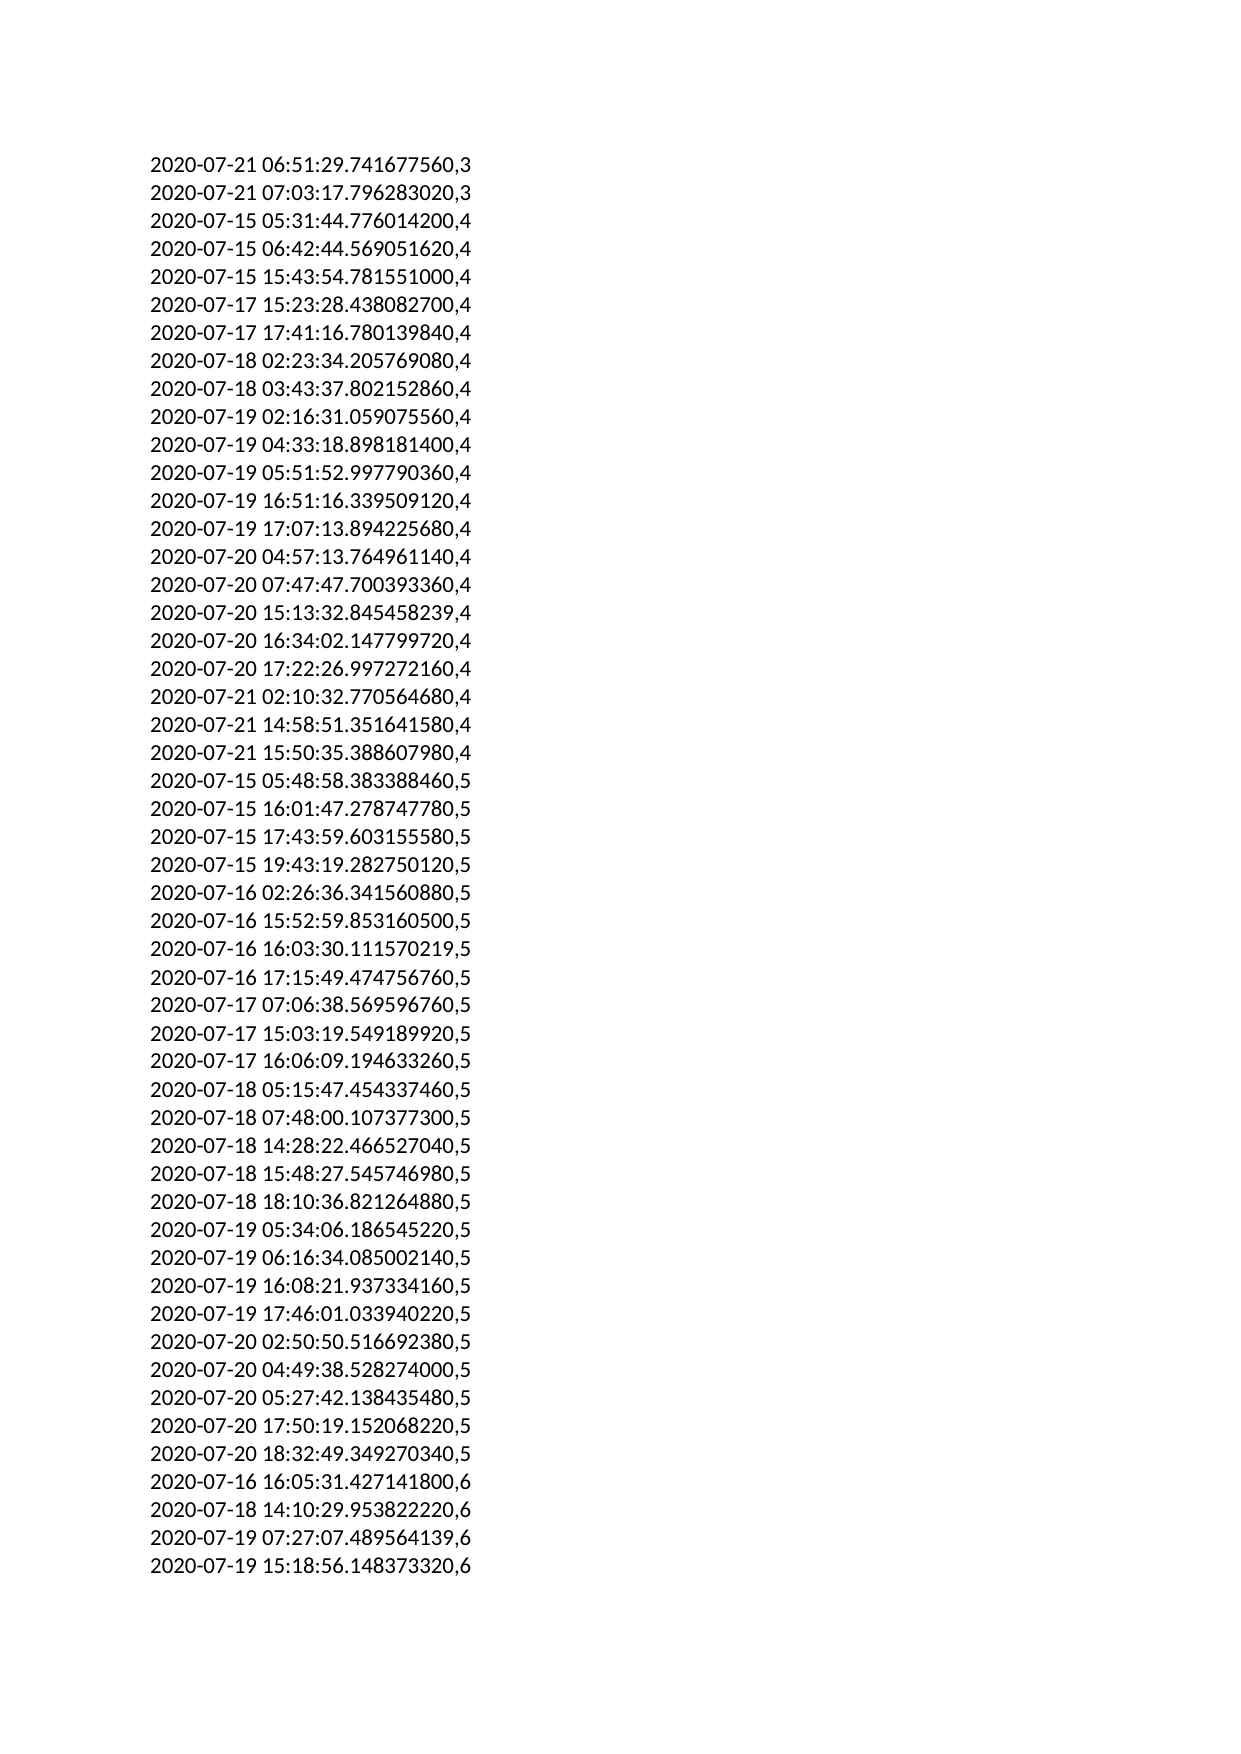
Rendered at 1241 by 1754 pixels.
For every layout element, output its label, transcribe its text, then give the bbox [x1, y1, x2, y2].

text 2020-07-19 04:33:18.898181400,4 [150, 430, 1090, 458]
text 2020-07-17 07:06:38.569596760,5 [150, 991, 1090, 1019]
text 2020-07-15 19:43:19.282750120,5 [150, 851, 1090, 878]
text 2020-07-19 05:34:06.186545220,5 [150, 1215, 1090, 1243]
text 2020-07-19 16:08:21.937334160,5 [150, 1271, 1090, 1299]
text 2020-07-15 17:43:59.603155580,5 [150, 822, 1090, 851]
text 2020-07-20 07:47:47.700393360,4 [150, 570, 1090, 598]
text 2020-07-17 17:41:16.780139840,4 [150, 318, 1090, 346]
text 2020-07-18 18:10:36.821264880,5 [150, 1187, 1090, 1215]
text 2020-07-21 06:51:29.741677560,3 [150, 150, 1090, 178]
text 2020-07-21 14:58:51.351641580,4 [150, 710, 1090, 738]
text 2020-07-15 05:48:58.383388460,5 [150, 766, 1090, 794]
text 2020-07-16 02:26:36.341560880,5 [150, 878, 1090, 907]
text 2020-07-20 16:34:02.147799720,4 [150, 626, 1090, 654]
text 2020-07-19 17:07:13.894225680,4 [150, 514, 1090, 542]
text 2020-07-16 16:05:31.427141800,6 [150, 1467, 1090, 1495]
text 2020-07-19 17:46:01.033940220,5 [150, 1299, 1090, 1327]
text 2020-07-15 06:42:44.569051620,4 [150, 234, 1090, 262]
text 2020-07-16 15:52:59.853160500,5 [150, 907, 1090, 934]
text 2020-07-18 02:23:34.205769080,4 [150, 346, 1090, 374]
text 2020-07-20 04:57:13.764961140,4 [150, 542, 1090, 570]
text 2020-07-15 05:31:44.776014200,4 [150, 206, 1090, 234]
text 2020-07-21 15:50:35.388607980,4 [150, 738, 1090, 766]
text 2020-07-18 14:10:29.953822220,6 [150, 1495, 1090, 1523]
text 2020-07-20 15:13:32.845458239,4 [150, 598, 1090, 626]
text 2020-07-17 15:03:19.549189920,5 [150, 1019, 1090, 1047]
text 2020-07-18 14:28:22.466527040,5 [150, 1131, 1090, 1159]
text 2020-07-18 03:43:37.802152860,4 [150, 374, 1090, 402]
text 2020-07-16 17:15:49.474756760,5 [150, 963, 1090, 991]
text 2020-07-19 06:16:34.085002140,5 [150, 1243, 1090, 1271]
text 2020-07-21 07:03:17.796283020,3 [150, 178, 1090, 206]
text 2020-07-20 05:27:42.138435480,5 [150, 1383, 1090, 1411]
text 2020-07-19 02:16:31.059075560,4 [150, 402, 1090, 430]
text 2020-07-19 16:51:16.339509120,4 [150, 486, 1090, 514]
text 2020-07-20 18:32:49.349270340,5 [150, 1439, 1090, 1467]
text 2020-07-21 02:10:32.770564680,4 [150, 682, 1090, 710]
text 2020-07-20 04:49:38.528274000,5 [150, 1355, 1090, 1383]
text 2020-07-20 17:22:26.997272160,4 [150, 654, 1090, 682]
text 2020-07-20 02:50:50.516692380,5 [150, 1327, 1090, 1355]
text 2020-07-19 07:27:07.489564139,6 [150, 1523, 1090, 1551]
text 2020-07-17 15:23:28.438082700,4 [150, 290, 1090, 318]
text 2020-07-18 07:48:00.107377300,5 [150, 1103, 1090, 1131]
text 2020-07-18 05:15:47.454337460,5 [150, 1075, 1090, 1103]
text 2020-07-20 17:50:19.152068220,5 [150, 1411, 1090, 1439]
text 2020-07-16 16:03:30.111570219,5 [150, 934, 1090, 963]
text 2020-07-19 05:51:52.997790360,4 [150, 458, 1090, 486]
text 2020-07-15 16:01:47.278747780,5 [150, 794, 1090, 822]
text 2020-07-15 15:43:54.781551000,4 [150, 262, 1090, 290]
text 2020-07-18 15:48:27.545746980,5 [150, 1159, 1090, 1187]
text 2020-07-19 15:18:56.148373320,6 [150, 1551, 1090, 1579]
text 2020-07-17 16:06:09.194633260,5 [150, 1047, 1090, 1075]
